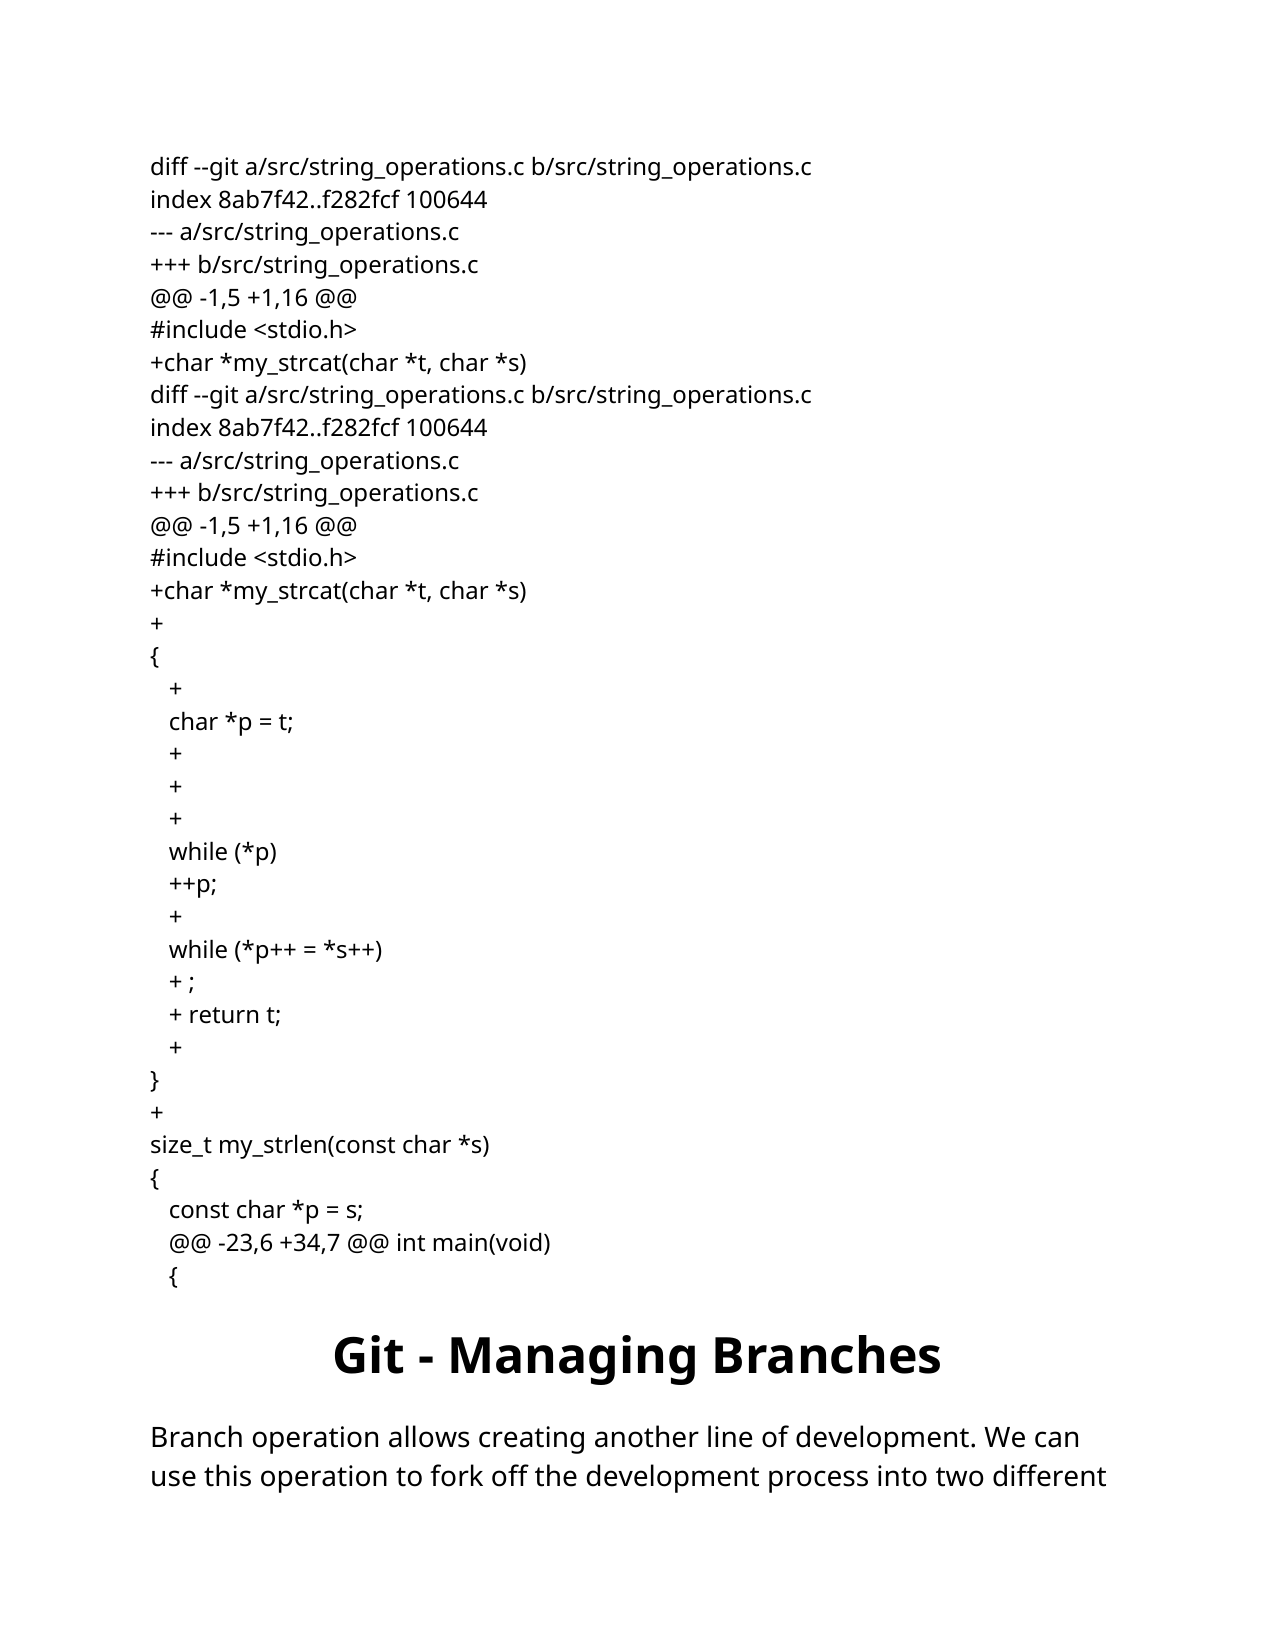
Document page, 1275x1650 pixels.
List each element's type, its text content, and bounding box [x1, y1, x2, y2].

text ++p; [150, 867, 1125, 900]
text +++ b/src/string_operations.c [150, 248, 1125, 280]
text #include <stdio.h> [150, 541, 1125, 574]
text + [150, 1096, 1125, 1128]
text char *p = t; [150, 704, 1125, 737]
text +++ b/src/string_operations.c [150, 476, 1125, 509]
text diff --git a/src/string_operations.c b/src/string_operations.c [150, 378, 1125, 411]
text + [150, 606, 1125, 639]
text --- a/src/string_operations.c [150, 443, 1125, 476]
text while (*p++ = *s++) [150, 932, 1125, 965]
text { [150, 1258, 1125, 1291]
text + [150, 802, 1125, 835]
text while (*p) [150, 835, 1125, 867]
text #include <stdio.h> [150, 313, 1125, 346]
text diff --git a/src/string_operations.c b/src/string_operations.c [150, 150, 1125, 183]
text @@ -1,5 +1,16 @@ [150, 280, 1125, 313]
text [150, 1418, 1125, 1494]
text + [150, 737, 1125, 769]
text const char *p = s; [150, 1193, 1125, 1226]
text { [150, 1161, 1125, 1193]
text Git - Managing Branches [150, 1320, 1125, 1388]
text index 8ab7f42..f282fcf 100644 [150, 183, 1125, 215]
text + return t; [150, 998, 1125, 1030]
text index 8ab7f42..f282fcf 100644 [150, 411, 1125, 443]
text +char *my_strcat(char *t, char *s) [150, 574, 1125, 606]
text + [150, 900, 1125, 932]
text + [150, 769, 1125, 802]
text { [150, 639, 1125, 672]
text @@ -1,5 +1,16 @@ [150, 509, 1125, 541]
text + ; [150, 965, 1125, 998]
text --- a/src/string_operations.c [150, 215, 1125, 248]
text size_t my_strlen(const char *s) [150, 1128, 1125, 1161]
text } [150, 1063, 1125, 1096]
text + [150, 1030, 1125, 1063]
text +char *my_strcat(char *t, char *s) [150, 346, 1125, 378]
text @@ -23,6 +34,7 @@ int main(void) [150, 1226, 1125, 1258]
text + [150, 672, 1125, 704]
